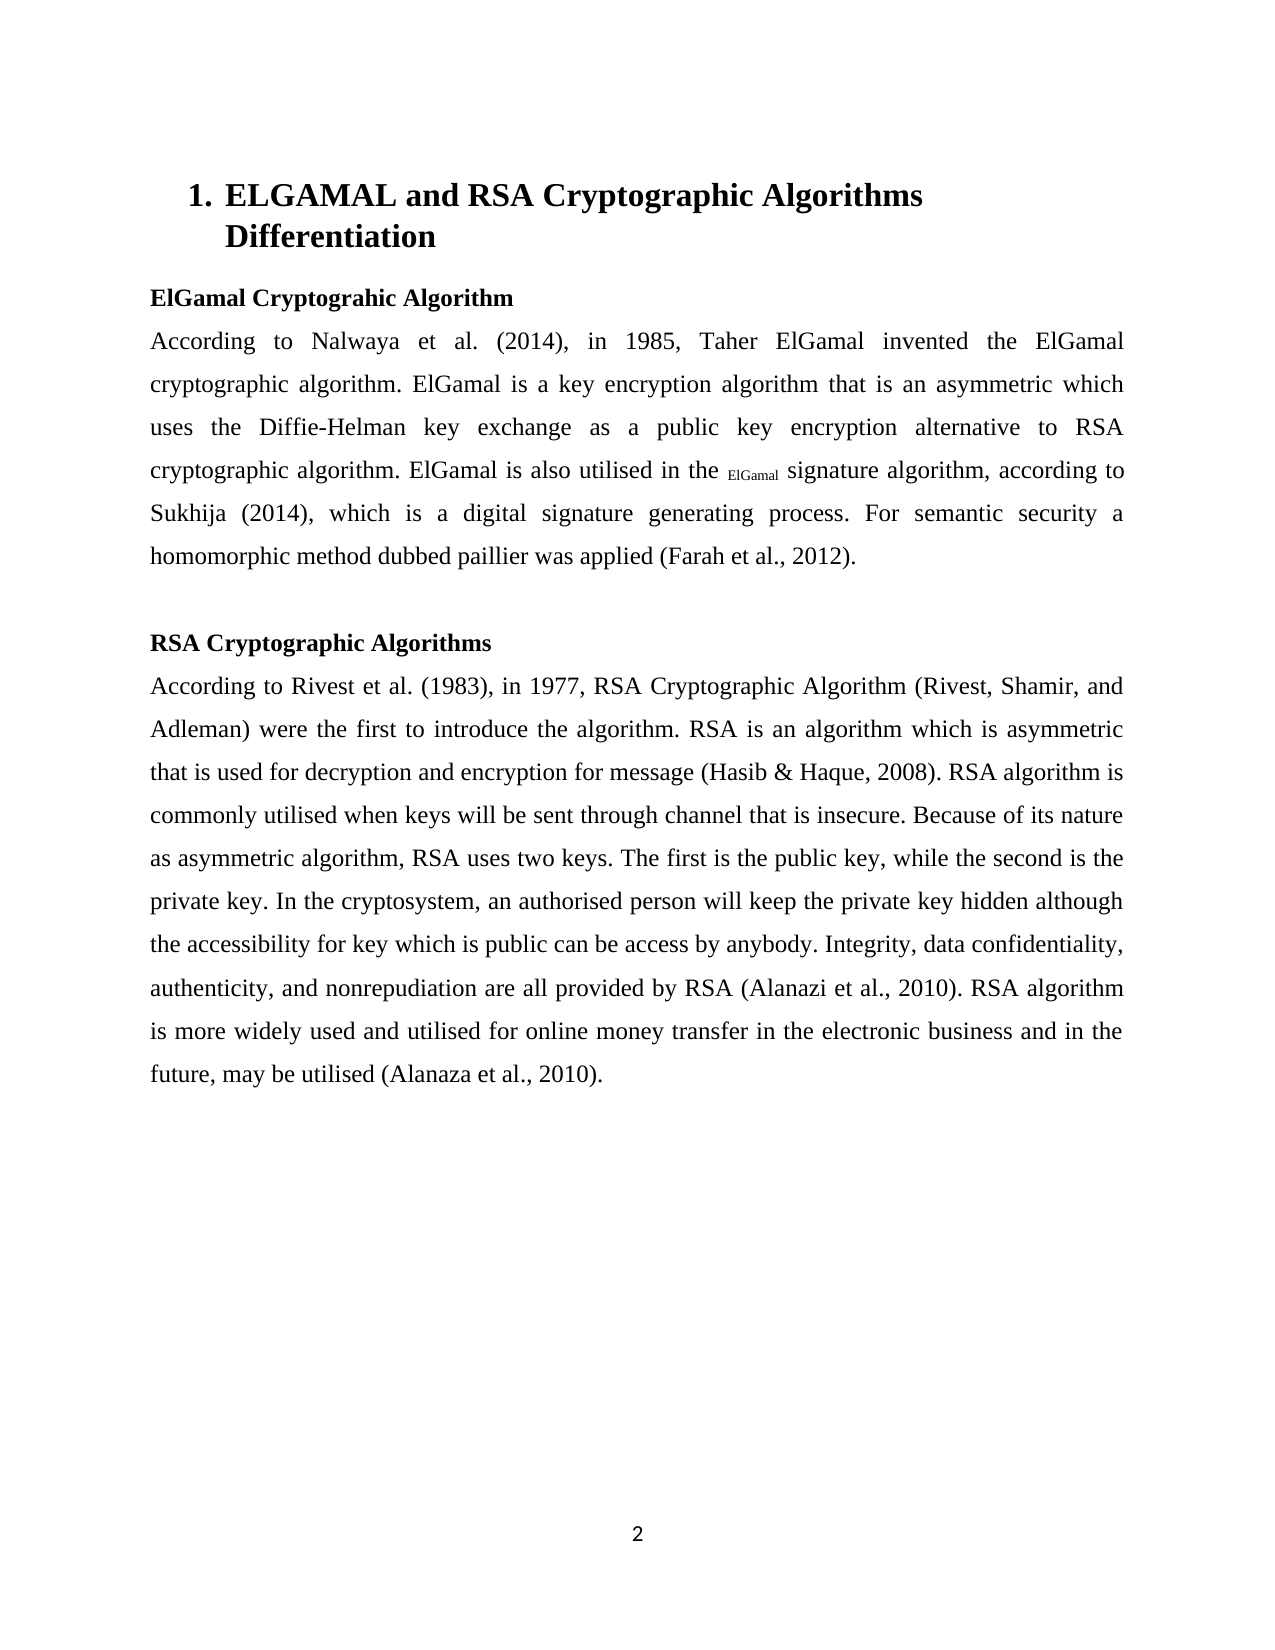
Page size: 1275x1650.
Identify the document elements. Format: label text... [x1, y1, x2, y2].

subtitle ELGAMAL and RSA Cryptographic Algorithms Differentiation [187, 175, 1125, 255]
text ElGamal Cryptograhic Algorithm [150, 283, 1125, 311]
text RSA Cryptographic Algorithms [150, 628, 1125, 656]
text According to Nalwaya et al. (2014), in 1985, Taher ElGamal invented the ElGamal cryptographic algorithm. ElGamal is a key encryption algorithm that is an asymmetric which uses the Diffie-Helman key exchange as a public key encryption alternative to RSA cryptographic algorithm. ElGamal is also utilised in the ElGamal signature algorithm, according to Sukhija (2014), which is a digital signature generating process. For semantic security a homomorphic method dubbed paillier was applied (Farah et al., 2012). [150, 326, 1125, 570]
text According to Rivest et al. (1983), in 1977, RSA Cryptographic Algorithm (Rivest, Shamir, and Adleman) were the first to introduce the algorithm. RSA is an algorithm which is asymmetric that is used for decryption and encryption for message (Hasib & Haque, 2008). RSA algorithm is commonly utilised when keys will be sent through channel that is insecure. Because of its nature as asymmetric algorithm, RSA uses two keys. The first is the public key, while the second is the private key. In the cryptosystem, an authorised person will keep the private key hidden although the accessibility for key which is public can be access by anybody. Integrity, data confidentiality, authenticity, and nonrepudiation are all provided by RSA (Alanazi et al., 2010). RSA algorithm is more widely used and utilised for online money transfer in the electronic business and in the future, may be utilised (Alanaza et al., 2010). [150, 671, 1125, 1088]
